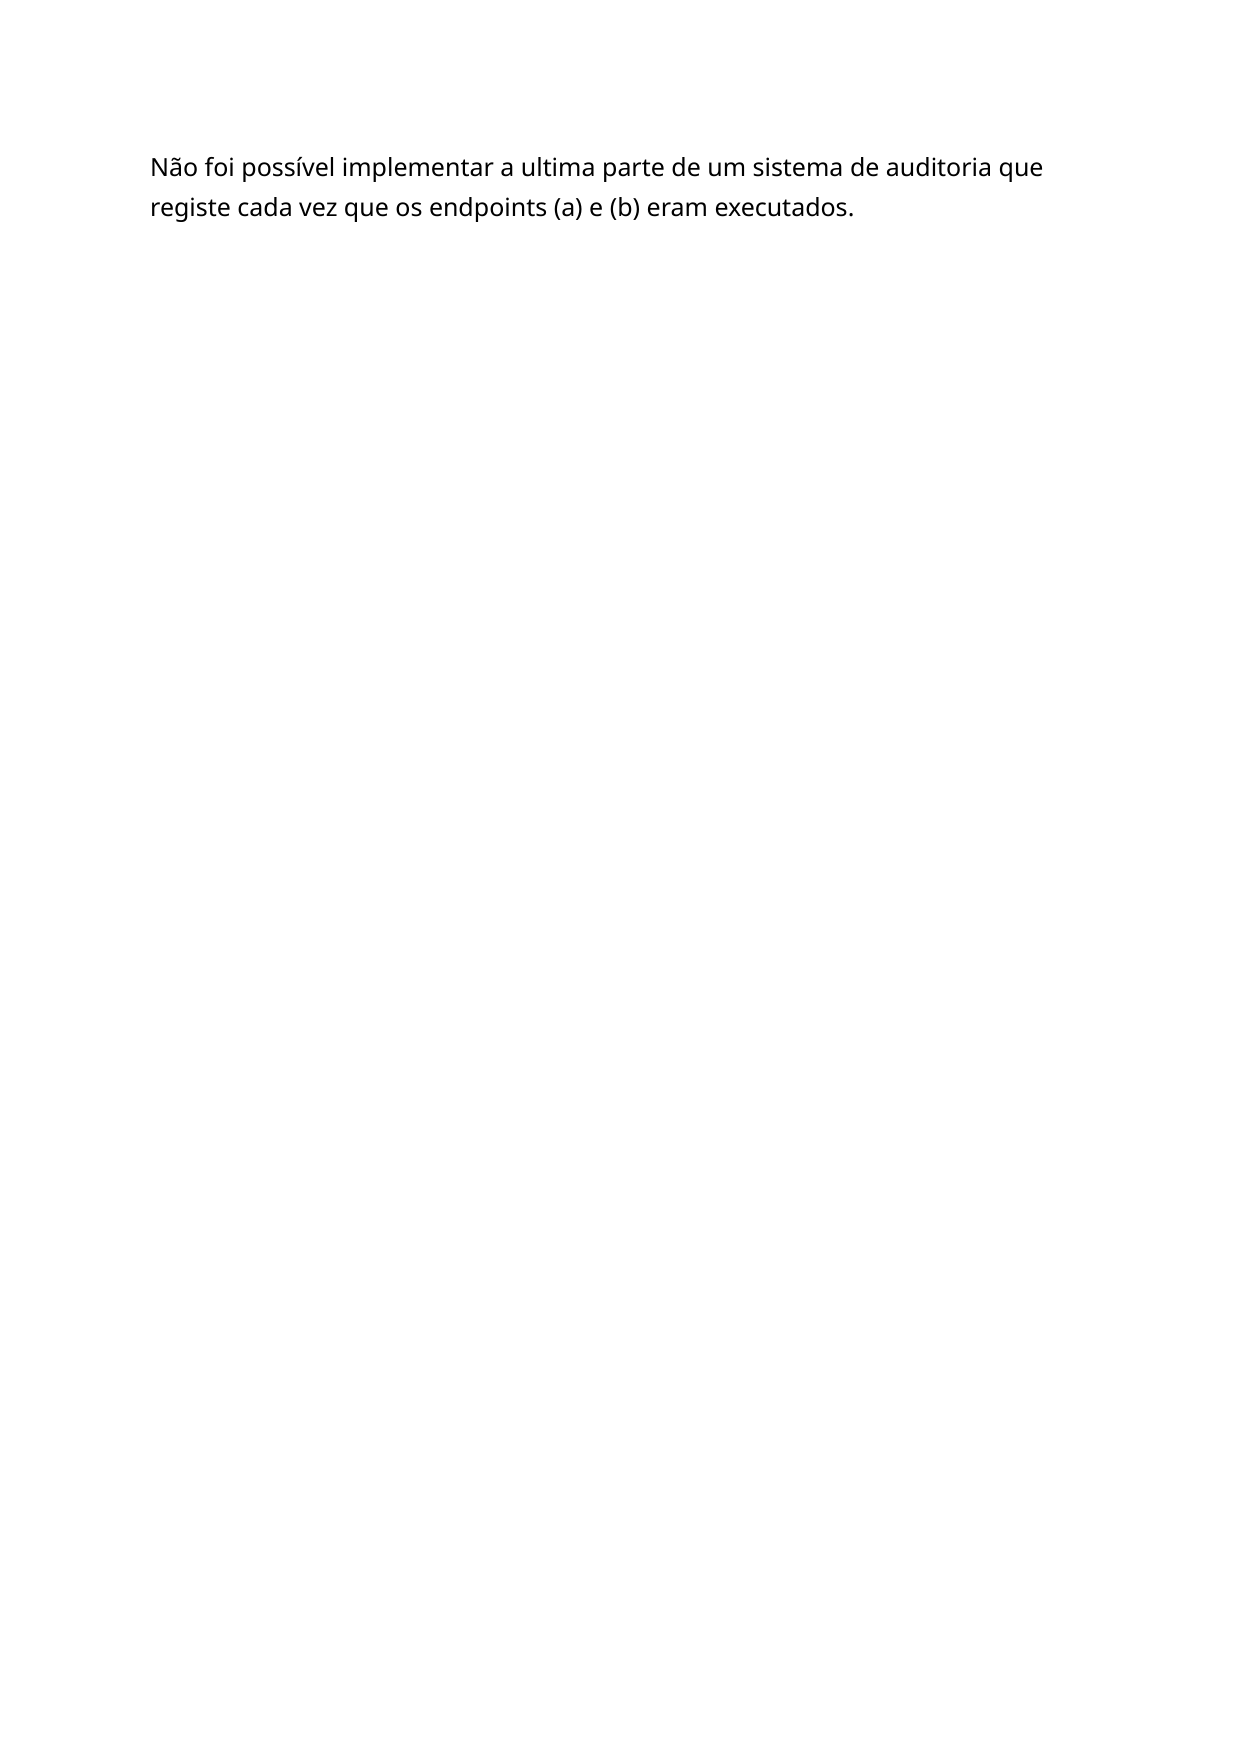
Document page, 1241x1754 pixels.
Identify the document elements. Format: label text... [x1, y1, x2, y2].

text Não foi possível implementar a ultima parte de um sistema de auditoria que registe cada vez que os endpoints (a) e (b) eram executados. [150, 150, 1090, 223]
